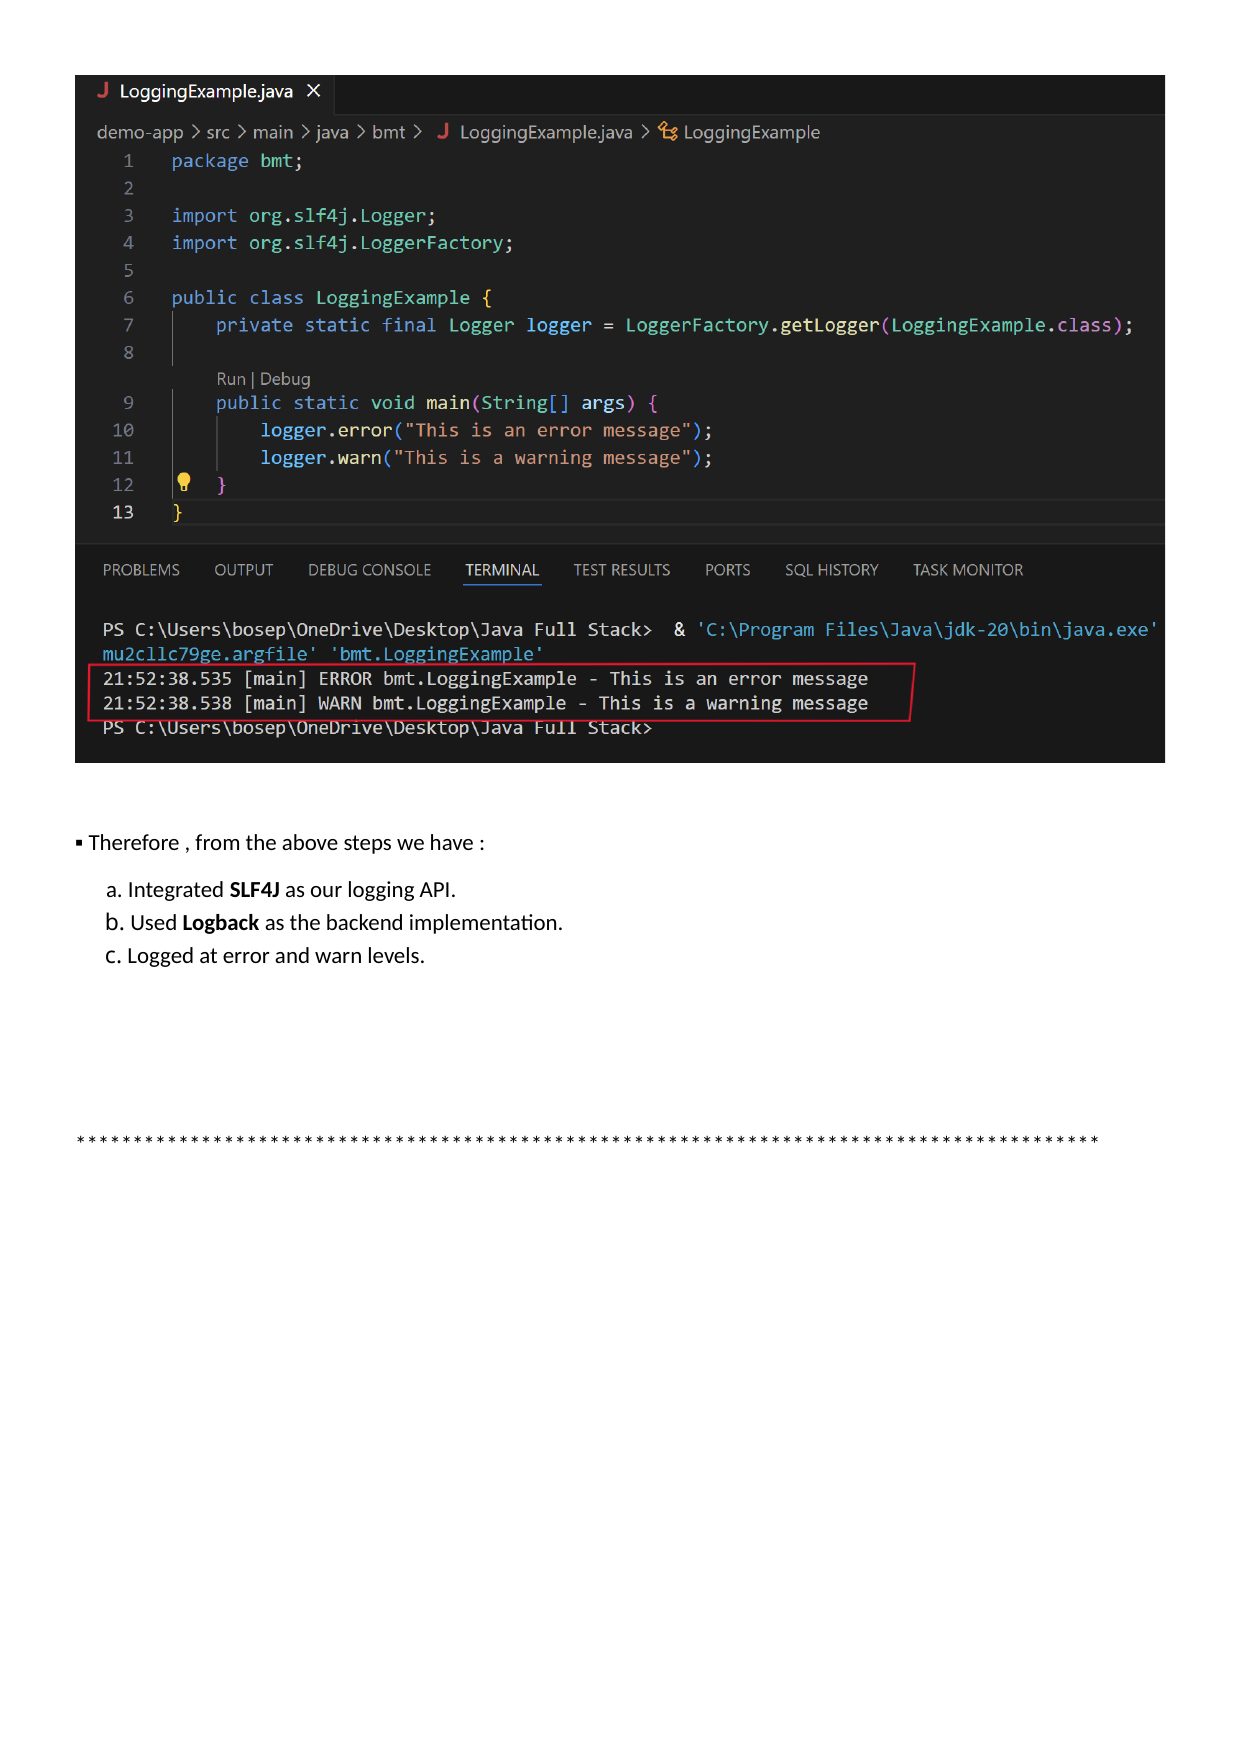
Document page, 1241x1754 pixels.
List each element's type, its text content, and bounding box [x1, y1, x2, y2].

text a. Integrated SLF4J as our logging API. b. Used Logback as the backend implementation. c. Logged at error and warn levels. [75, 875, 1165, 970]
picture [75, 75, 1166, 763]
text ****************************************************************************************** [75, 1130, 1165, 1158]
text ▪ Therefore , from the above steps we have : [75, 828, 1165, 856]
